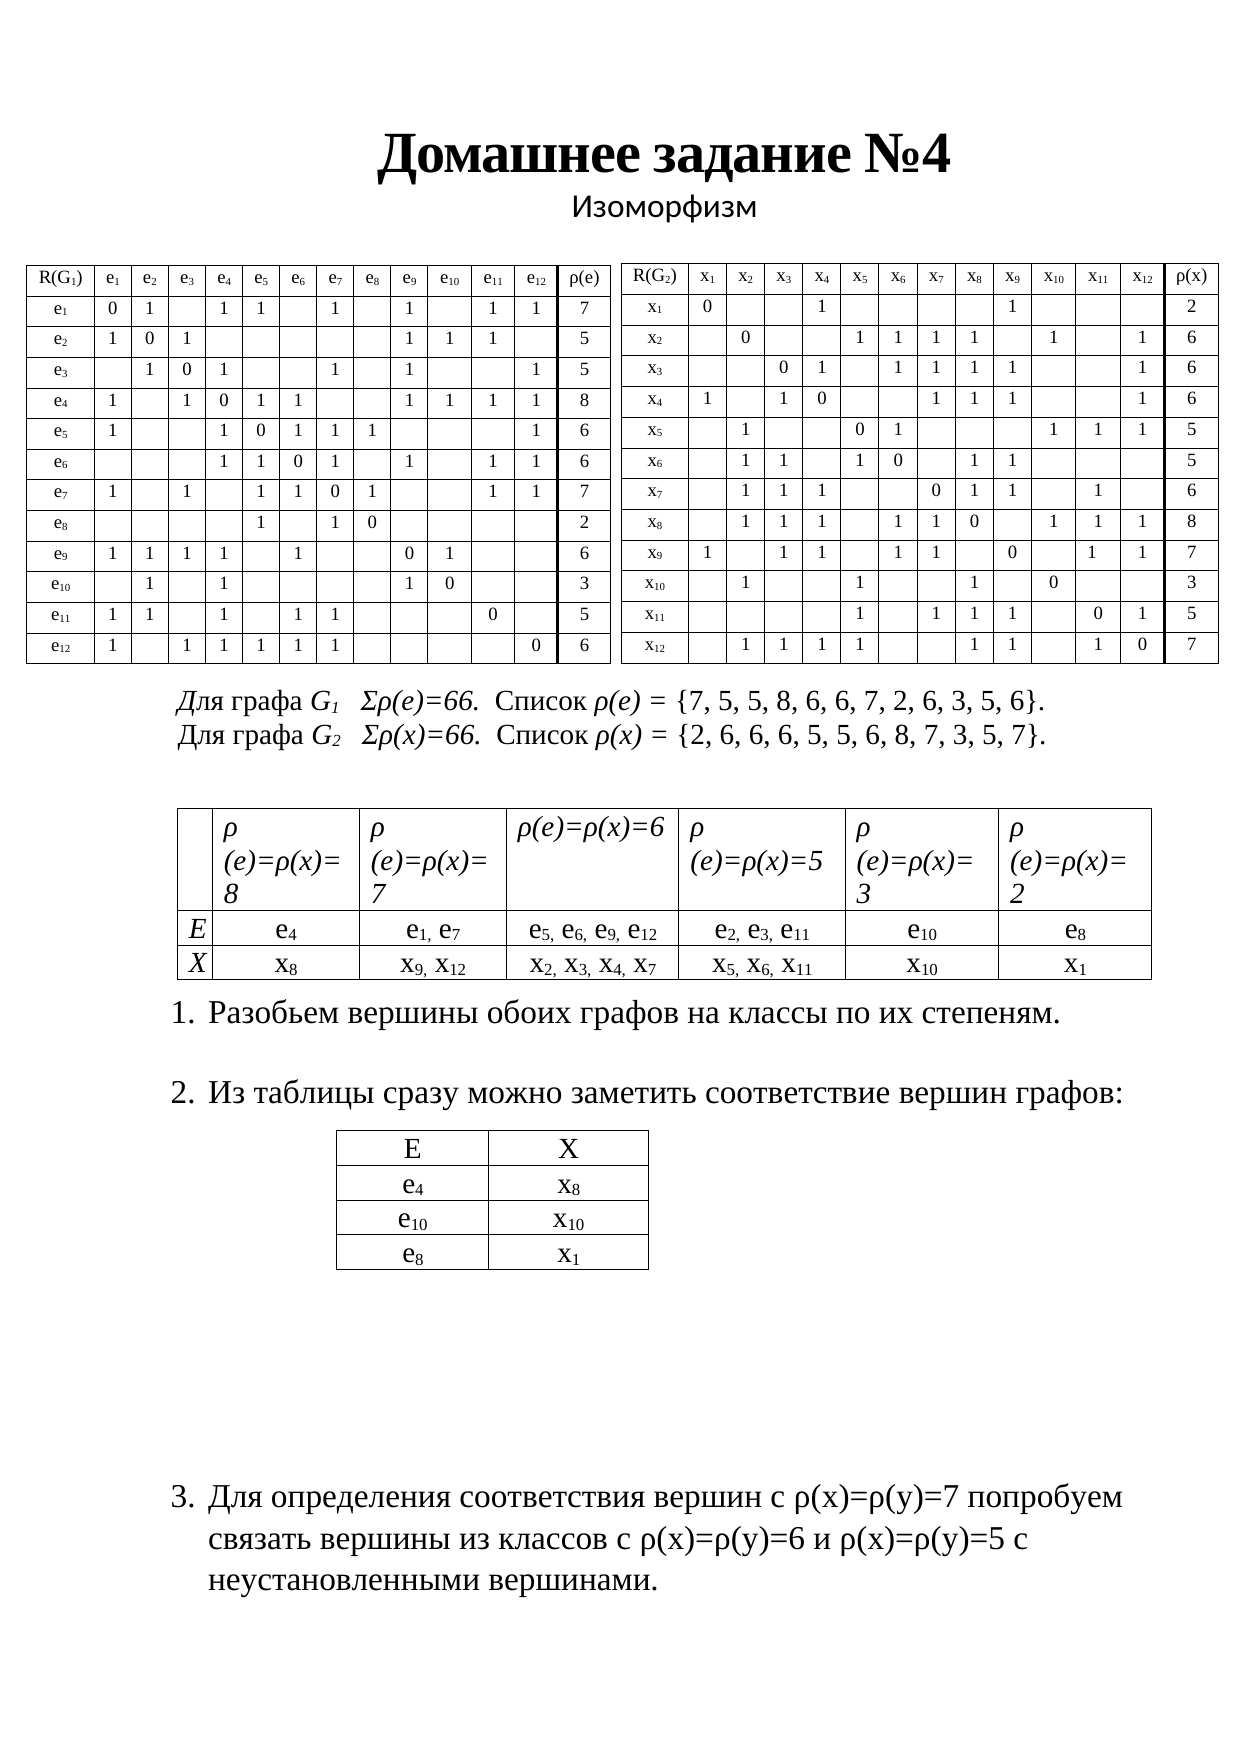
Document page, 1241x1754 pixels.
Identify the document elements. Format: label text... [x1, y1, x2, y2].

table_cell 6 [1166, 387, 1218, 417]
table_cell e6 [27, 450, 94, 479]
table_cell [391, 419, 427, 449]
table_cell x5 [622, 418, 688, 447]
table_cell 6 [559, 542, 610, 571]
table_cell [1032, 479, 1075, 509]
table_cell [841, 479, 878, 509]
table_cell 1 [95, 389, 131, 418]
table_header R(G1) [27, 266, 94, 296]
table_cell 2 [1166, 295, 1218, 324]
table_header x12 [1121, 264, 1163, 294]
table_cell [956, 295, 993, 324]
table_cell 7 [559, 297, 610, 326]
table_cell x1 [999, 946, 1151, 979]
table_cell [428, 419, 471, 449]
table_cell [354, 297, 390, 326]
table_cell 1 [918, 387, 955, 417]
table_cell 0 [280, 450, 316, 479]
table_cell [243, 542, 279, 571]
table_cell 1 [994, 479, 1031, 509]
table_cell [132, 389, 168, 418]
table_cell 6 [1166, 479, 1218, 509]
table_cell [689, 510, 726, 539]
table_cell 1 [428, 327, 471, 357]
table_cell [994, 571, 1031, 601]
table_cell [169, 603, 205, 632]
table_cell 0 [1121, 633, 1163, 662]
table_cell 1 [803, 356, 840, 386]
table_cell [1032, 449, 1075, 478]
table_cell 1 [1121, 602, 1163, 632]
table_header e7 [317, 266, 353, 296]
table_cell 1 [1121, 387, 1163, 417]
table_cell 1 [280, 542, 316, 571]
table_cell [689, 356, 726, 386]
text Для графа G2 Σρ(x)=66. Список ρ(x) = {2, 6, 6, 6, 5, 5, 6, 8, 7, 3, 5, 7}. [177, 717, 1152, 750]
table_cell [132, 634, 168, 663]
table_cell [169, 572, 205, 602]
table_cell [132, 419, 168, 449]
table_cell [354, 450, 390, 479]
table_cell 1 [472, 389, 514, 418]
table_cell 1 [95, 480, 131, 510]
table_header R(G2) [622, 264, 688, 294]
table_cell 1 [956, 356, 993, 386]
table_cell 1 [765, 510, 802, 539]
table_cell [879, 387, 917, 417]
table_cell e10 [27, 572, 94, 602]
table_cell 5 [1166, 418, 1218, 447]
table_cell 1 [879, 326, 917, 355]
table_cell 1 [803, 541, 840, 570]
table_header x5 [841, 264, 878, 294]
table_cell 1 [206, 572, 242, 602]
table_header e12 [515, 266, 556, 296]
table_cell x8 [213, 946, 359, 979]
table_cell 1 [1121, 541, 1163, 570]
table_cell [317, 542, 353, 571]
table_cell 0 [1076, 602, 1120, 632]
table_cell [1076, 387, 1120, 417]
table_cell e11 [27, 603, 94, 632]
table_cell [428, 634, 471, 663]
table_cell 1 [472, 297, 514, 326]
table_cell [169, 450, 205, 479]
table_cell 0 [95, 297, 131, 326]
table_header e10 [428, 266, 471, 296]
table_cell 1 [472, 450, 514, 479]
table_cell X [178, 946, 212, 979]
table_cell [132, 511, 168, 541]
table_cell 1 [317, 419, 353, 449]
table_cell 1 [391, 450, 427, 479]
table_cell x10 [489, 1201, 648, 1234]
table_cell [280, 572, 316, 602]
table_cell 1 [1076, 479, 1120, 509]
table_cell x5, x6, x11 [679, 946, 845, 979]
table_cell e12 [27, 634, 94, 663]
table_cell [280, 358, 316, 387]
table_cell 1 [765, 387, 802, 417]
table_cell 5 [559, 358, 610, 387]
table_cell 1 [918, 356, 955, 386]
table_cell 1 [956, 387, 993, 417]
table_cell [391, 511, 427, 541]
table_header x2 [727, 264, 764, 294]
table_cell x10 [622, 571, 688, 601]
table_cell [354, 603, 390, 632]
table_cell [95, 511, 131, 541]
table_cell [317, 389, 353, 418]
table_cell 1 [280, 480, 316, 510]
table_cell [391, 603, 427, 632]
table_cell [803, 571, 840, 601]
table_cell 1 [841, 633, 878, 662]
table_cell [689, 633, 726, 662]
table_cell 1 [95, 327, 131, 357]
table_cell 1 [1032, 418, 1075, 447]
table_cell 0 [803, 387, 840, 417]
table_cell 1 [280, 603, 316, 632]
table_cell [472, 634, 514, 663]
table_header e1 [95, 266, 131, 296]
table_cell 1 [803, 295, 840, 324]
table_header ρ(x) [1166, 264, 1218, 294]
table_cell [689, 326, 726, 355]
table_cell [1032, 295, 1075, 324]
table_cell 0 [727, 326, 764, 355]
table_cell 1 [994, 602, 1031, 632]
table_cell 0 [472, 603, 514, 632]
table_cell [841, 541, 878, 570]
table_cell 1 [132, 358, 168, 387]
table_header x3 [765, 264, 802, 294]
table_header x10 [1032, 264, 1075, 294]
table_cell 1 [1076, 633, 1120, 662]
table_header ρ(e)=ρ(x)=2 [999, 809, 1151, 910]
table_header x6 [879, 264, 917, 294]
table_cell 0 [765, 356, 802, 386]
table_cell 0 [918, 479, 955, 509]
table_cell 1 [317, 450, 353, 479]
table_header ρ(e) [559, 266, 610, 296]
table_cell x12 [622, 633, 688, 662]
table_cell [803, 602, 840, 632]
table_cell 1 [391, 389, 427, 418]
table_cell [765, 295, 802, 324]
table_cell 1 [317, 511, 353, 541]
table_cell 5 [1166, 449, 1218, 478]
table_cell [689, 418, 726, 447]
table_cell [803, 449, 840, 478]
table_cell 1 [95, 419, 131, 449]
table_header e3 [169, 266, 205, 296]
table_cell 1 [1121, 510, 1163, 539]
table_cell 0 [428, 572, 471, 602]
table_cell 8 [1166, 510, 1218, 539]
table_cell x2 [622, 326, 688, 355]
table_cell 1 [515, 389, 556, 418]
table_cell [765, 326, 802, 355]
table_cell 1 [994, 633, 1031, 662]
table_cell 7 [1166, 541, 1218, 570]
table_cell 5 [1166, 602, 1218, 632]
table_cell 6 [559, 634, 610, 663]
table_cell [1032, 602, 1075, 632]
table_header [178, 809, 212, 910]
table_cell 1 [841, 449, 878, 478]
table_cell e5, e6, e9, e12 [507, 911, 678, 944]
table_header e2 [132, 266, 168, 296]
table_cell 1 [879, 541, 917, 570]
table_cell 5 [559, 603, 610, 632]
table_cell 1 [1121, 326, 1163, 355]
table_cell [918, 449, 955, 478]
table_cell 1 [95, 603, 131, 632]
table_cell 2 [559, 511, 610, 541]
table_cell x9 [622, 541, 688, 570]
table_cell e3 [27, 358, 94, 387]
table_cell 1 [515, 358, 556, 387]
table_cell [354, 389, 390, 418]
table_cell 1 [206, 450, 242, 479]
table_cell [1032, 356, 1075, 386]
table_cell 1 [918, 602, 955, 632]
table_cell [994, 326, 1031, 355]
table_cell 1 [1032, 326, 1075, 355]
table_cell 1 [132, 603, 168, 632]
table_cell e4 [213, 911, 359, 944]
table_cell e1 [27, 297, 94, 326]
table_cell 7 [1166, 633, 1218, 662]
table_cell 1 [689, 541, 726, 570]
table_cell 0 [391, 542, 427, 571]
table_cell 1 [1076, 510, 1120, 539]
table_cell [169, 297, 205, 326]
table_cell 6 [559, 450, 610, 479]
table_cell [472, 542, 514, 571]
table_cell 1 [956, 633, 993, 662]
table_cell [727, 387, 764, 417]
table_cell [472, 358, 514, 387]
table_cell 1 [727, 449, 764, 478]
table_header ρ(e)=ρ(x)=6 [507, 809, 678, 910]
table_cell [1121, 571, 1163, 601]
table_cell 1 [841, 571, 878, 601]
table_cell [354, 327, 390, 357]
table_cell [727, 602, 764, 632]
table_cell 1 [918, 541, 955, 570]
table_cell 1 [280, 389, 316, 418]
table_cell 1 [391, 297, 427, 326]
table_cell 1 [428, 542, 471, 571]
table_cell [169, 511, 205, 541]
table_cell [1076, 571, 1120, 601]
table_cell 1 [472, 480, 514, 510]
table_cell x8 [489, 1166, 648, 1199]
table_cell [879, 571, 917, 601]
table_cell 1 [727, 510, 764, 539]
table_cell [243, 327, 279, 357]
table_cell [956, 541, 993, 570]
table_cell [428, 358, 471, 387]
table_cell 1 [1076, 418, 1120, 447]
table_cell [428, 603, 471, 632]
table_cell [317, 572, 353, 602]
table_cell [1121, 295, 1163, 324]
table_cell 1 [317, 603, 353, 632]
table_cell [918, 418, 955, 447]
table_cell 0 [132, 327, 168, 357]
table_cell [841, 356, 878, 386]
table_cell e2 [27, 327, 94, 357]
title Домашнее задание №4 [177, 118, 1152, 185]
table_cell [803, 326, 840, 355]
table_cell [206, 327, 242, 357]
table_cell e10 [337, 1201, 488, 1234]
table_cell x4 [622, 387, 688, 417]
table_header ρ(e)=ρ(x)=3 [846, 809, 998, 910]
table_cell 0 [169, 358, 205, 387]
table_cell 1 [391, 572, 427, 602]
table_header ρ(e)=ρ(x)=8 [213, 809, 359, 910]
table_cell [472, 572, 514, 602]
table_cell 0 [1032, 571, 1075, 601]
table_cell [1076, 449, 1120, 478]
table_cell 1 [206, 419, 242, 449]
table_cell 1 [994, 449, 1031, 478]
table_cell 1 [956, 602, 993, 632]
table_cell [689, 479, 726, 509]
table_cell [879, 479, 917, 509]
table_cell 1 [956, 571, 993, 601]
table_cell e8 [337, 1235, 488, 1269]
table_cell 7 [559, 480, 610, 510]
table_cell 1 [243, 450, 279, 479]
table_cell [515, 603, 556, 632]
table_cell [879, 633, 917, 662]
table_cell 0 [841, 418, 878, 447]
table_header e5 [243, 266, 279, 296]
table_cell [515, 327, 556, 357]
table_cell [428, 450, 471, 479]
table_cell 1 [727, 571, 764, 601]
table_cell 1 [206, 297, 242, 326]
table_cell 0 [243, 419, 279, 449]
table_cell [515, 542, 556, 571]
table_cell 1 [472, 327, 514, 357]
table_cell 8 [559, 389, 610, 418]
table_cell x6 [622, 449, 688, 478]
table_cell 1 [956, 449, 993, 478]
table_cell [391, 480, 427, 510]
table_cell e10 [846, 911, 998, 944]
table_cell [841, 510, 878, 539]
table_header ρ(e)=ρ(x)=5 [679, 809, 845, 910]
table_cell 1 [317, 358, 353, 387]
table_cell 1 [206, 634, 242, 663]
table_cell 1 [428, 389, 471, 418]
table_header X [489, 1131, 648, 1165]
table_cell 1 [391, 358, 427, 387]
table_cell [206, 480, 242, 510]
table_cell 1 [727, 479, 764, 509]
table_cell 1 [1076, 541, 1120, 570]
table_cell x1 [489, 1235, 648, 1269]
table_cell 3 [1166, 571, 1218, 601]
table_cell x9, x12 [360, 946, 506, 979]
table_cell 1 [803, 633, 840, 662]
table_cell [428, 511, 471, 541]
table_cell 1 [956, 326, 993, 355]
table_cell [918, 295, 955, 324]
table_cell 1 [727, 418, 764, 447]
table_cell 1 [994, 387, 1031, 417]
table_cell 1 [1032, 510, 1075, 539]
table_cell 1 [515, 450, 556, 479]
table_cell [354, 572, 390, 602]
table_cell 1 [206, 542, 242, 571]
table_cell 3 [559, 572, 610, 602]
table_cell [317, 327, 353, 357]
table_cell [956, 418, 993, 447]
table_header e6 [280, 266, 316, 296]
table_cell 1 [994, 295, 1031, 324]
table_cell 0 [956, 510, 993, 539]
table_cell [841, 295, 878, 324]
table_cell 5 [559, 327, 610, 357]
table_cell 1 [803, 479, 840, 509]
table_cell [95, 572, 131, 602]
table_cell 1 [280, 419, 316, 449]
table_header x8 [956, 264, 993, 294]
table_cell 1 [243, 389, 279, 418]
table_cell [727, 356, 764, 386]
table_cell 1 [243, 511, 279, 541]
table_cell [727, 541, 764, 570]
table_cell e1, e7 [360, 911, 506, 944]
table_cell 1 [727, 633, 764, 662]
table_cell 1 [879, 356, 917, 386]
table_cell 1 [132, 542, 168, 571]
table_cell [354, 358, 390, 387]
table_cell [879, 602, 917, 632]
table_cell [132, 450, 168, 479]
table_cell 1 [206, 358, 242, 387]
table_cell [689, 602, 726, 632]
table_cell [689, 449, 726, 478]
table_cell [472, 511, 514, 541]
table_header x7 [918, 264, 955, 294]
table_cell [1121, 479, 1163, 509]
table_cell [515, 511, 556, 541]
table_cell [243, 603, 279, 632]
table_cell [1076, 326, 1120, 355]
table_cell 1 [169, 542, 205, 571]
table_cell [280, 327, 316, 357]
table_cell [1121, 449, 1163, 478]
table_cell 1 [515, 480, 556, 510]
table_cell 1 [515, 297, 556, 326]
table_header x11 [1076, 264, 1120, 294]
table_header x4 [803, 264, 840, 294]
table_cell [689, 571, 726, 601]
table_cell 1 [169, 480, 205, 510]
table_header x9 [994, 264, 1031, 294]
table_cell 1 [391, 327, 427, 357]
table_cell [354, 542, 390, 571]
table_cell 1 [317, 297, 353, 326]
table_cell e8 [27, 511, 94, 541]
table_cell 1 [243, 480, 279, 510]
table_header e8 [354, 266, 390, 296]
table_header x1 [689, 264, 726, 294]
table_cell [391, 634, 427, 663]
table_cell [727, 295, 764, 324]
table_cell 1 [1121, 418, 1163, 447]
table_header e9 [391, 266, 427, 296]
table_cell [428, 480, 471, 510]
table_cell 1 [803, 510, 840, 539]
table_cell 0 [879, 449, 917, 478]
table_cell x7 [622, 479, 688, 509]
table_cell [132, 480, 168, 510]
list Для определения соответствия вершин с ρ(x)=ρ(y)=7 попробуем связать вершины из классов с ρ(x)=ρ(y)=6 и ρ(x)=ρ(y)=5 с неустановленными вершинами. [170, 1477, 1152, 1598]
table_cell e7 [27, 480, 94, 510]
table_cell 0 [515, 634, 556, 663]
table_cell 1 [95, 634, 131, 663]
table_cell 1 [918, 510, 955, 539]
table_cell [428, 297, 471, 326]
table_cell 1 [994, 356, 1031, 386]
table_cell [515, 572, 556, 602]
table_cell [1032, 541, 1075, 570]
table_cell [169, 419, 205, 449]
table_cell [95, 450, 131, 479]
table_cell 1 [243, 297, 279, 326]
table_cell 1 [132, 297, 168, 326]
table_cell e8 [999, 911, 1151, 944]
table_cell [918, 633, 955, 662]
table_cell [1076, 295, 1120, 324]
table_cell 1 [317, 634, 353, 663]
table_cell [1076, 356, 1120, 386]
table_cell [280, 511, 316, 541]
text Изоморфизм [177, 185, 1152, 226]
table_cell 1 [841, 326, 878, 355]
table_cell e4 [27, 389, 94, 418]
table_cell [765, 571, 802, 601]
table_cell 1 [95, 542, 131, 571]
table_cell 1 [841, 602, 878, 632]
table_cell [1032, 387, 1075, 417]
table_cell x10 [846, 946, 998, 979]
table_cell [1032, 633, 1075, 662]
table_cell e9 [27, 542, 94, 571]
table_cell x8 [622, 510, 688, 539]
table_cell x1 [622, 295, 688, 324]
table_cell [95, 358, 131, 387]
table_cell [765, 602, 802, 632]
table_cell 1 [1121, 356, 1163, 386]
list Разобьем вершины обоих графов на классы по их степеням. [170, 993, 1152, 1031]
table_header e4 [206, 266, 242, 296]
table_cell 0 [689, 295, 726, 324]
table_cell 1 [169, 634, 205, 663]
table_cell 0 [317, 480, 353, 510]
table_cell [280, 297, 316, 326]
table_cell 1 [918, 326, 955, 355]
table_cell 1 [280, 634, 316, 663]
table_cell [841, 387, 878, 417]
text Для графа G1 Σρ(e)=66. Список ρ(e) = {7, 5, 5, 8, 6, 6, 7, 2, 6, 3, 5, 6}. [177, 324, 1152, 717]
table_cell E [178, 911, 212, 944]
table_cell e2, e3, e11 [679, 911, 845, 944]
list Из таблицы сразу можно заметить соответствие вершин графов: [170, 1072, 1152, 1111]
table_cell [994, 510, 1031, 539]
table_cell 1 [132, 572, 168, 602]
table_cell x3 [622, 356, 688, 386]
table_cell [206, 511, 242, 541]
table_cell [918, 571, 955, 601]
table_cell e4 [337, 1166, 488, 1199]
table_header E [337, 1131, 488, 1165]
table_cell [803, 418, 840, 447]
table_cell 1 [956, 479, 993, 509]
table_cell [243, 572, 279, 602]
table_header ρ(e)=ρ(x)=7 [360, 809, 506, 910]
table_cell 0 [206, 389, 242, 418]
table_cell 0 [354, 511, 390, 541]
table_cell 1 [765, 479, 802, 509]
table_cell [879, 295, 917, 324]
table_cell 6 [1166, 356, 1218, 386]
table_cell 1 [689, 387, 726, 417]
table_cell 1 [765, 449, 802, 478]
table_cell x11 [622, 602, 688, 632]
table_cell 6 [1166, 326, 1218, 355]
table_cell 1 [765, 633, 802, 662]
table_cell e5 [27, 419, 94, 449]
table_cell 6 [559, 419, 610, 449]
table_cell 1 [765, 541, 802, 570]
table_cell 1 [879, 510, 917, 539]
table_cell 1 [515, 419, 556, 449]
table_cell [765, 418, 802, 447]
table_cell 1 [206, 603, 242, 632]
table_cell 1 [354, 419, 390, 449]
table_cell 1 [354, 480, 390, 510]
table_cell 1 [243, 634, 279, 663]
table_cell [354, 634, 390, 663]
table_cell 0 [994, 541, 1031, 570]
table_cell 1 [169, 327, 205, 357]
table_cell 1 [879, 418, 917, 447]
table_cell [243, 358, 279, 387]
table_cell 1 [169, 389, 205, 418]
table_cell [472, 419, 514, 449]
table_header e11 [472, 266, 514, 296]
table_cell x2, x3, x4, x7 [507, 946, 678, 979]
table_cell [994, 418, 1031, 447]
